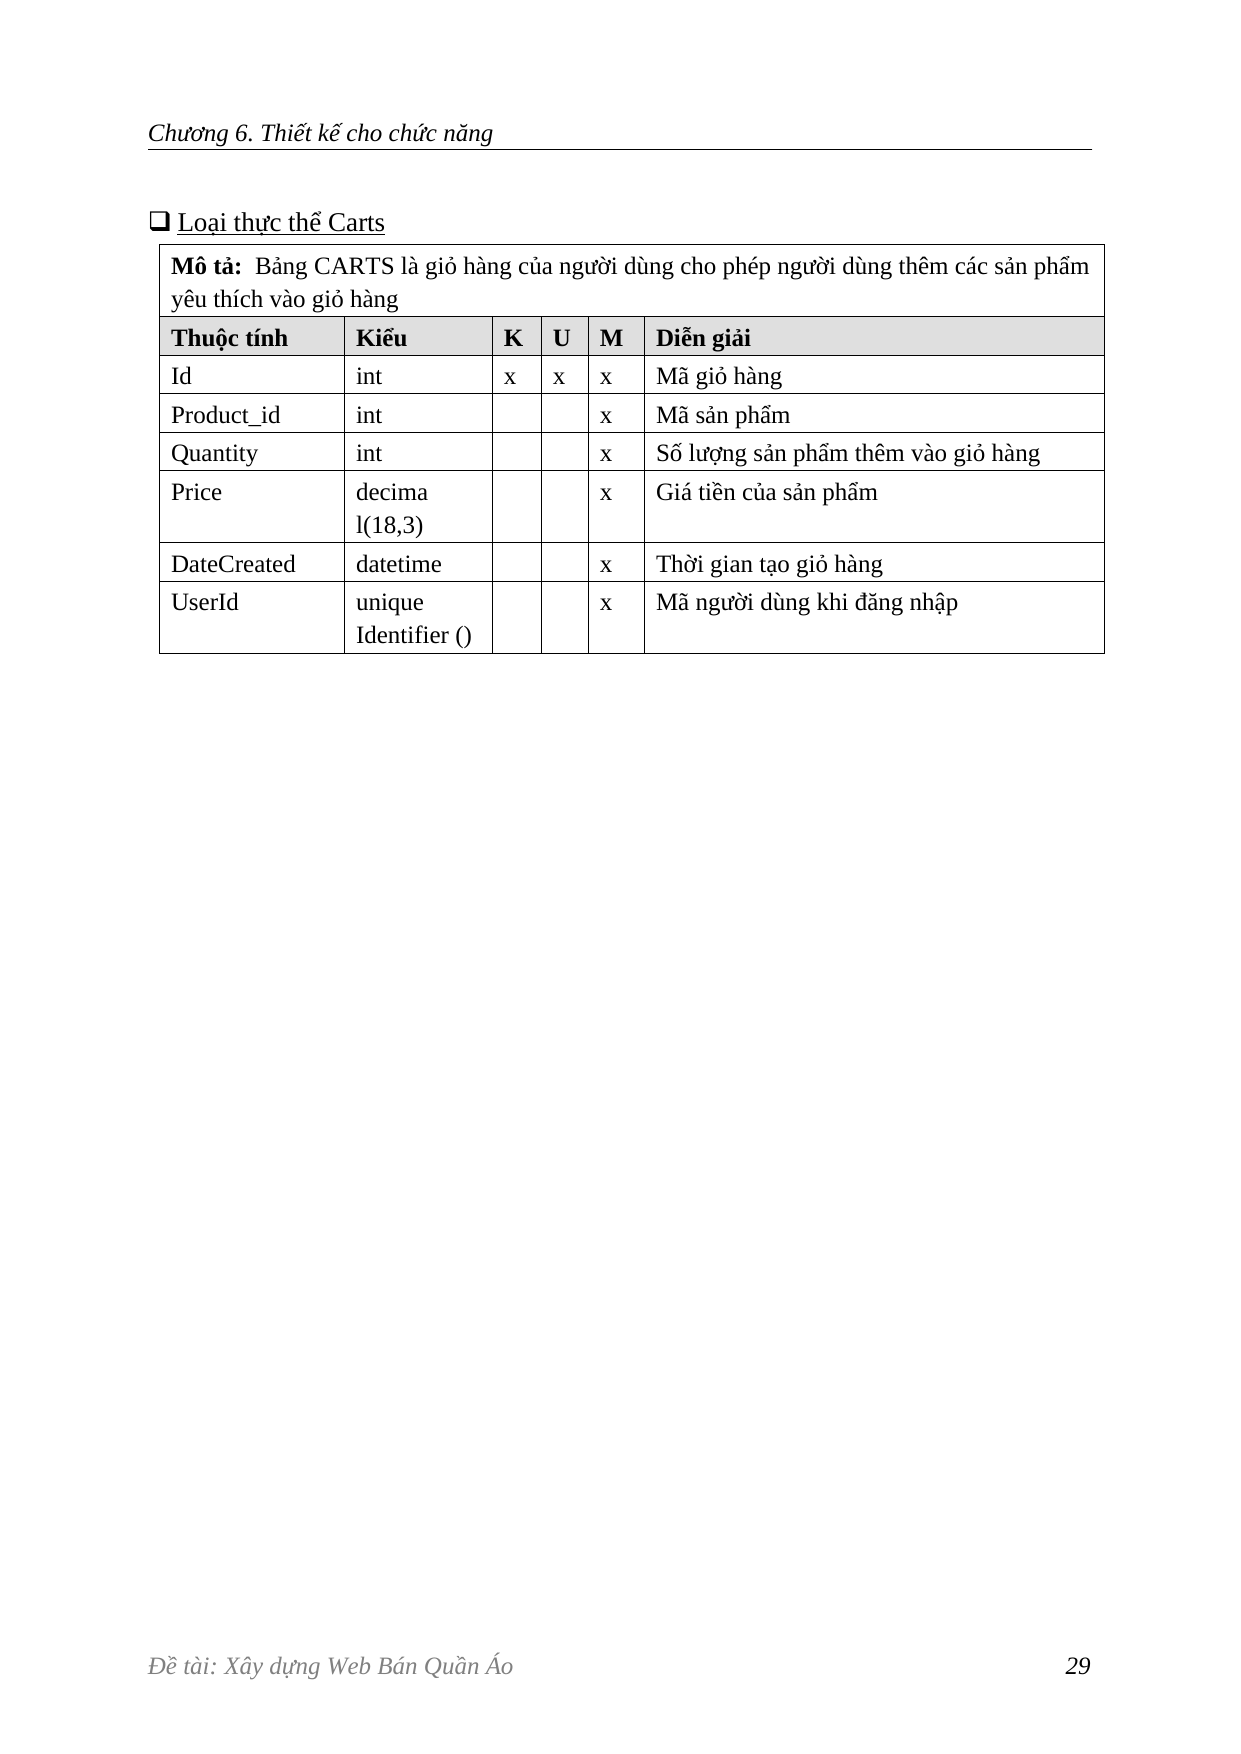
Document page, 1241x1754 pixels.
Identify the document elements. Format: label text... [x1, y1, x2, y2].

table_cell Price [160, 471, 344, 542]
table_cell [542, 433, 588, 470]
table_cell [493, 471, 541, 542]
table_cell M [589, 317, 644, 355]
table_cell datetime [345, 543, 492, 581]
table_cell [542, 582, 588, 653]
table_cell Giá tiền của sản phẩm [645, 471, 1104, 542]
table_header Mô tả: Bảng CARTS là giỏ hàng của người dùng cho phép người dùng thêm các sản phẩm yêu thích vào giỏ hàng [160, 245, 1104, 316]
table_cell x [589, 394, 644, 432]
table_cell int [345, 356, 492, 393]
table_cell unique Identifier () [345, 582, 492, 653]
table_cell [542, 471, 588, 542]
table_cell Thời gian tạo giỏ hàng [645, 543, 1104, 581]
table_cell Quantity [160, 433, 344, 470]
table_cell [542, 394, 588, 432]
table_cell Thuộc tính [160, 317, 344, 355]
text Loại thực thể Carts [148, 207, 1092, 238]
table_cell decimal(18,3) [345, 471, 492, 542]
table_cell x [589, 471, 644, 542]
table_cell x [589, 543, 644, 581]
table_cell Mã giỏ hàng [645, 356, 1104, 393]
table_cell Diễn giải [645, 317, 1104, 355]
table_cell x [493, 356, 541, 393]
table_cell int [345, 433, 492, 470]
table_cell [542, 543, 588, 581]
table_cell Mã người dùng khi đăng nhập [645, 582, 1104, 653]
table_cell int [345, 394, 492, 432]
table_cell x [589, 582, 644, 653]
table_cell Mã sản phẩm [645, 394, 1104, 432]
table_cell x [542, 356, 588, 393]
table_cell Product_id [160, 394, 344, 432]
table_cell DateCreated [160, 543, 344, 581]
table_cell Kiểu [345, 317, 492, 355]
table_cell Id [160, 356, 344, 393]
table_cell [493, 543, 541, 581]
table_cell x [589, 433, 644, 470]
table_cell K [493, 317, 541, 355]
table_cell U [542, 317, 588, 355]
table_cell [493, 433, 541, 470]
table_cell [493, 394, 541, 432]
table_cell [493, 582, 541, 653]
table_cell x [589, 356, 644, 393]
table_cell UserId [160, 582, 344, 653]
table_cell Số lượng sản phẩm thêm vào giỏ hàng [645, 433, 1104, 470]
